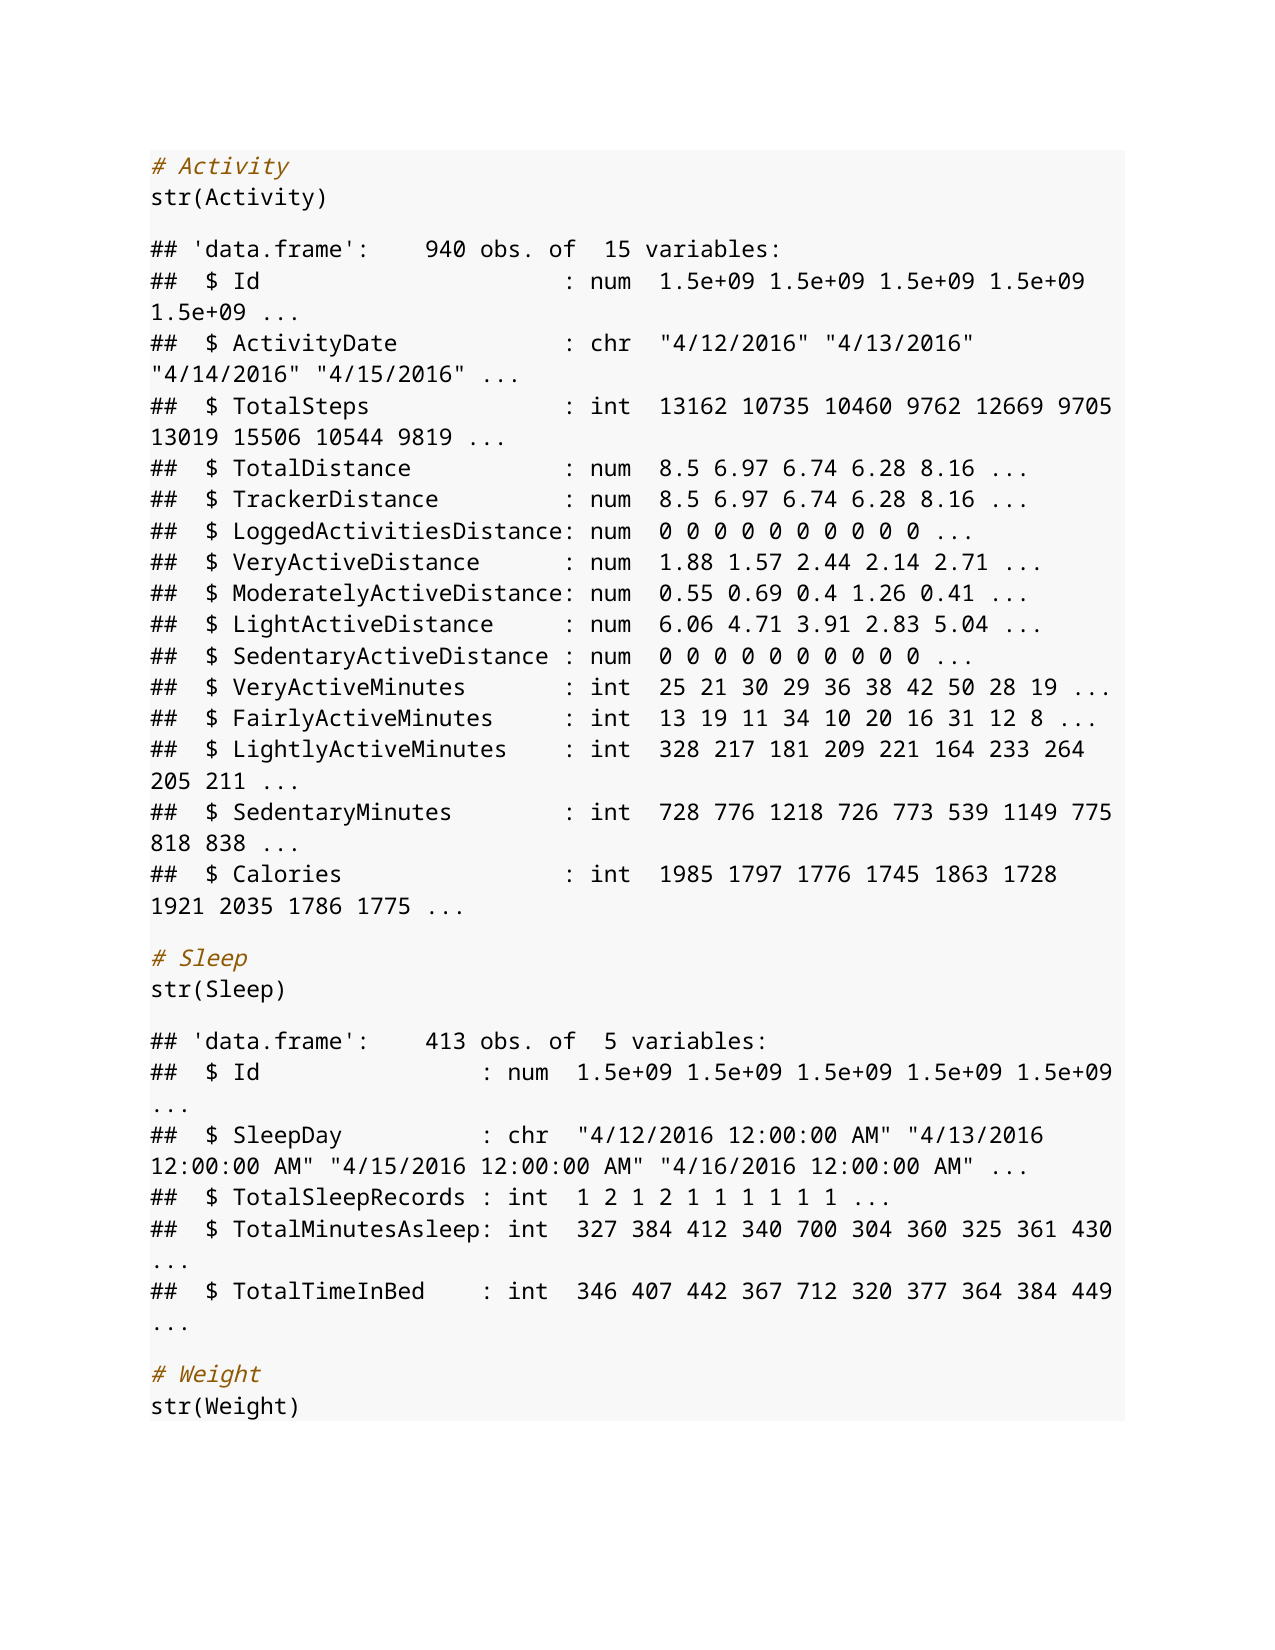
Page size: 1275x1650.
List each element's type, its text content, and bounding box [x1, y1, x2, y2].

text # Activity str(Activity) [287, 150, 1125, 212]
text ## 'data.frame': 413 obs. of 5 variables: ## $ Id : num 1.5e+09 1.5e+09 1.5e+09 1.5e+09 1.5e+09 ... ## $ SleepDay : chr "4/12/2016 12:00:00 AM" "4/13/2016 12:00:00 AM" "4/15/2016 12:00:00 AM" "4/16/2016 12:00:00 AM" ... ## $ TotalSleepRecords : int 1 2 1 2 1 1 1 1 1 1 ... ## $ TotalMinutesAsleep: int 327 384 412 340 700 304 360 325 361 430 ... ## $ TotalTimeInBed : int 346 407 442 367 712 320 377 364 384 449 ... [150, 1025, 1125, 1337]
text ## 'data.frame': 940 obs. of 15 variables: ## $ Id : num 1.5e+09 1.5e+09 1.5e+09 1.5e+09 1.5e+09 ... ## $ ActivityDate : chr "4/12/2016" "4/13/2016" "4/14/2016" "4/15/2016" ... ## $ TotalSteps : int 13162 10735 10460 9762 12669 9705 13019 15506 10544 9819 ... ## $ TotalDistance : num 8.5 6.97 6.74 6.28 8.16 ... ## $ TrackerDistance : num 8.5 6.97 6.74 6.28 8.16 ... ## $ LoggedActivitiesDistance: num 0 0 0 0 0 0 0 0 0 0 ... ## $ VeryActiveDistance : num 1.88 1.57 2.44 2.14 2.71 ... ## $ ModeratelyActiveDistance: num 0.55 0.69 0.4 1.26 0.41 ... ## $ LightActiveDistance : num 6.06 4.71 3.91 2.83 5.04 ... ## $ SedentaryActiveDistance : num 0 0 0 0 0 0 0 0 0 0 ... ## $ VeryActiveMinutes : int 25 21 30 29 36 38 42 50 28 19 ... ## $ FairlyActiveMinutes : int 13 19 11 34 10 20 16 31 12 8 ... ## $ LightlyActiveMinutes : int 328 217 181 209 221 164 233 264 205 211 ... ## $ SedentaryMinutes : int 728 776 1218 726 773 539 1149 775 818 838 ... ## $ Calories : int 1985 1797 1776 1745 1863 1728 1921 2035 1786 1775 ... [150, 233, 1125, 921]
text # Weight str(Weight) [150, 1358, 1125, 1421]
text # Sleep str(Sleep) [246, 942, 1125, 1004]
